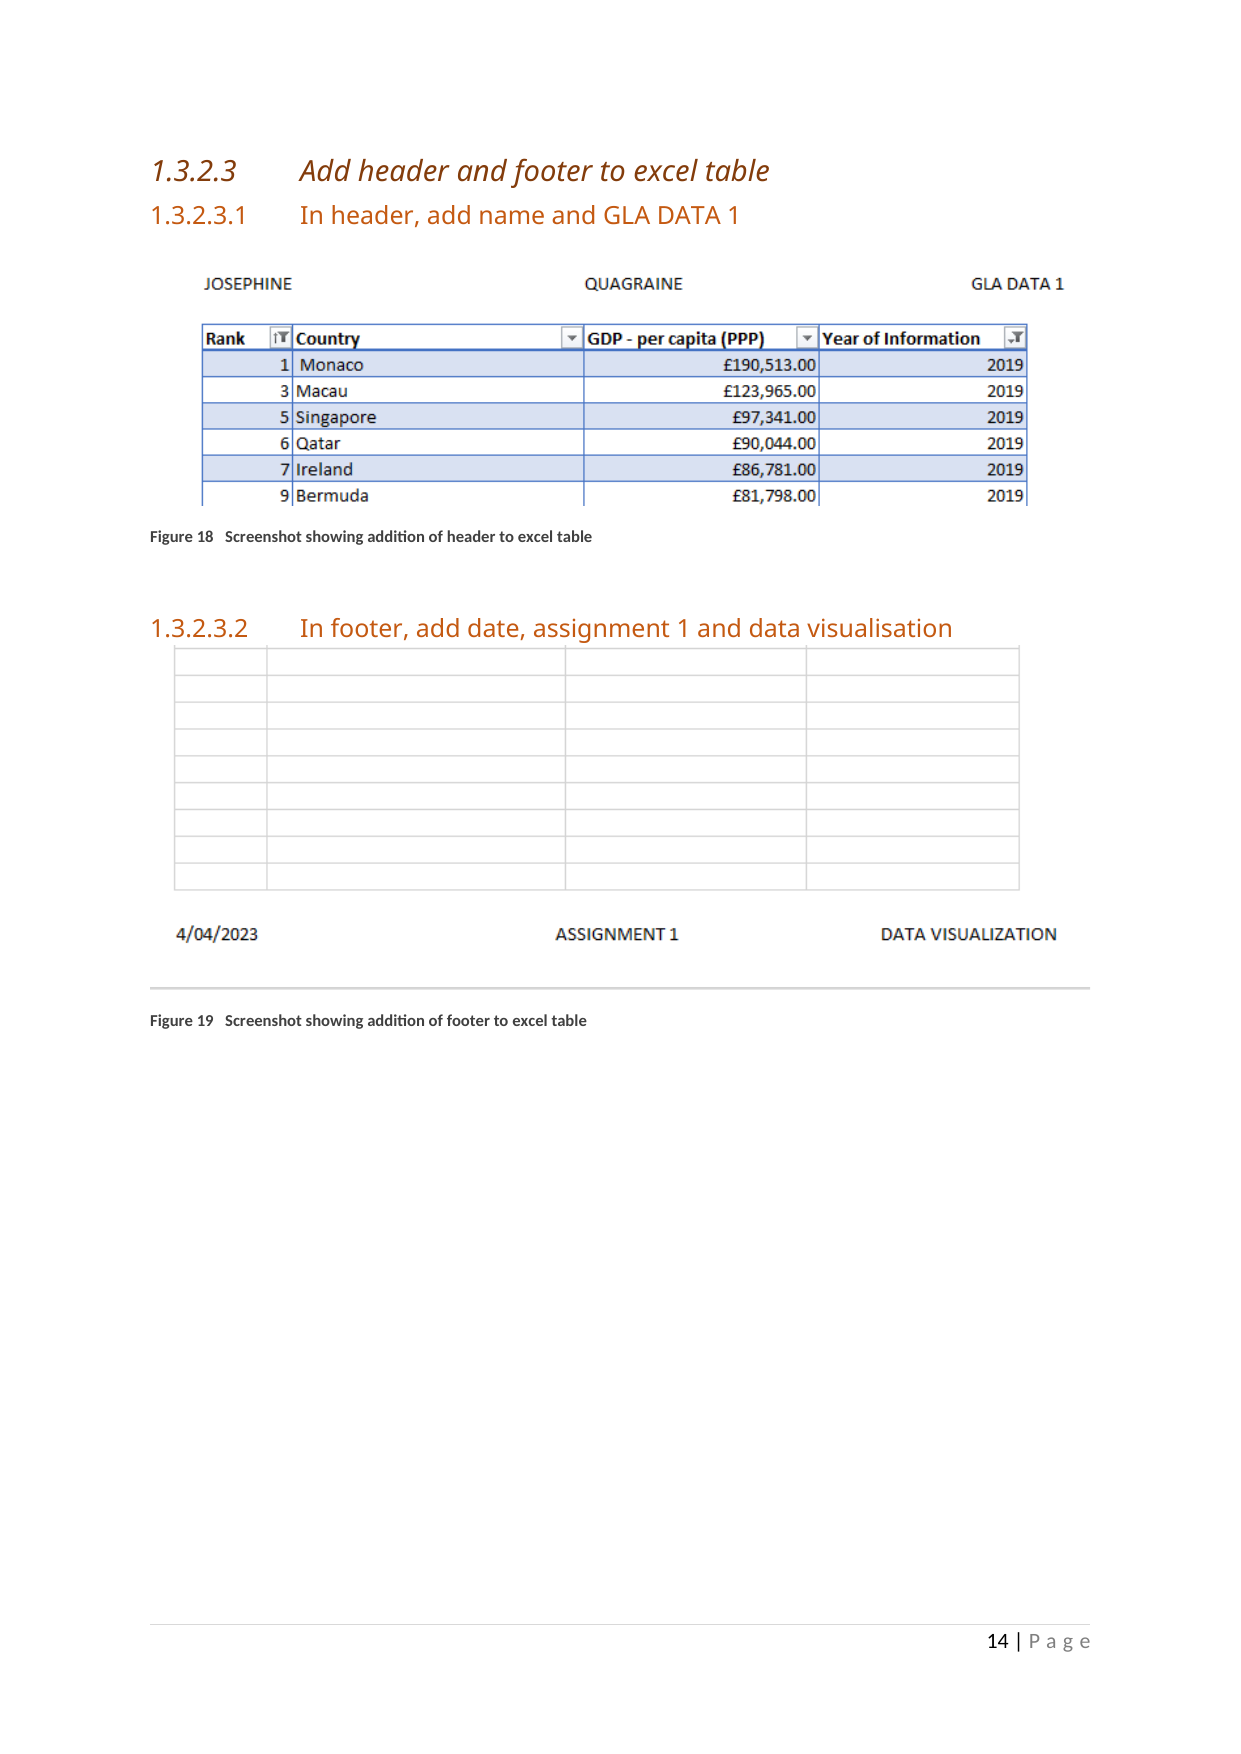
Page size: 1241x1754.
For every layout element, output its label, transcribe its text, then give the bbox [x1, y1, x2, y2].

picture [150, 232, 1093, 506]
subtitle In header, add name and GLA DATA 1 [150, 198, 1090, 232]
picture [150, 645, 1091, 990]
subtitle Add header and footer to excel table [150, 150, 1090, 190]
subtitle In footer, add date, assignment 1 and data visualisation [150, 611, 1090, 645]
